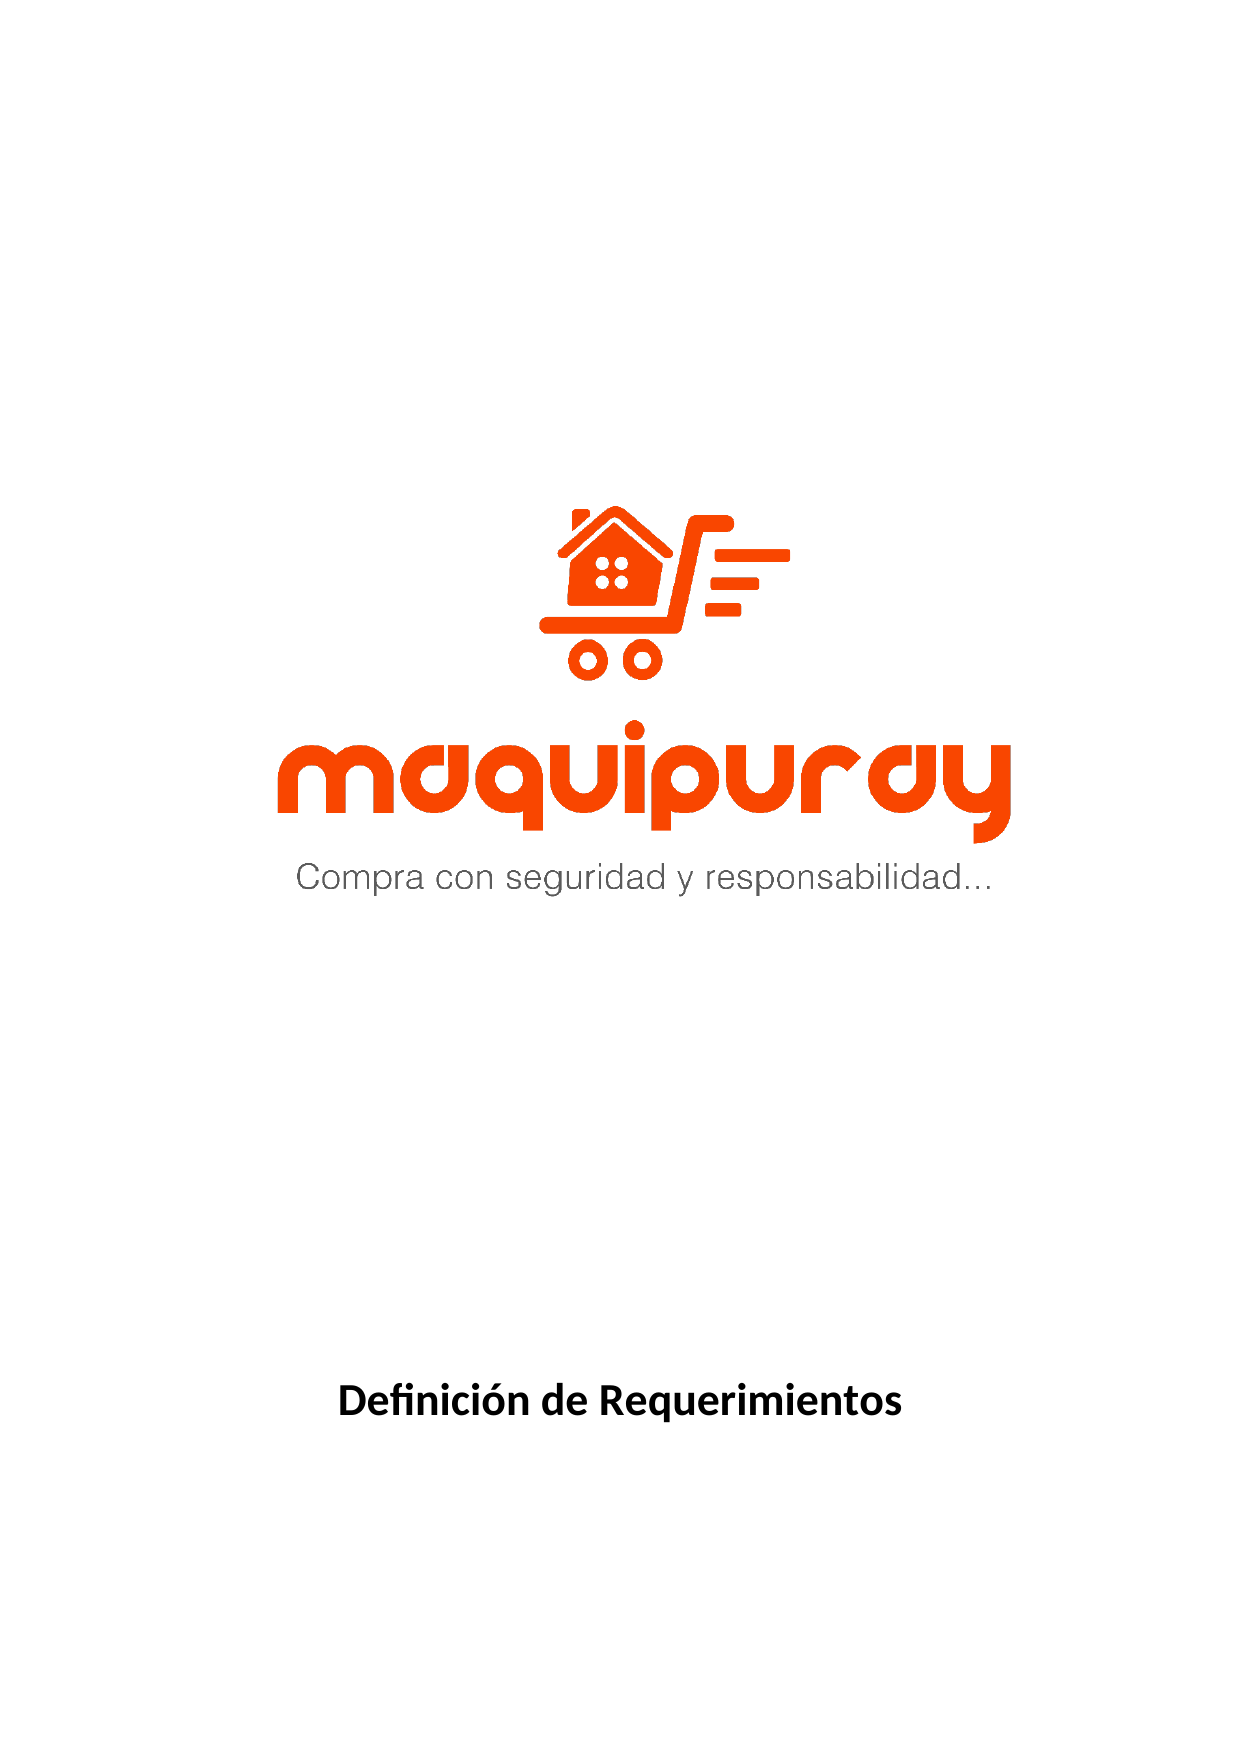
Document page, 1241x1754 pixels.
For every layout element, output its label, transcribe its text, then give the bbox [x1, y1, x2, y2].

text Definición de Requerimientos [177, 1311, 1063, 1427]
picture [275, 506, 1014, 897]
